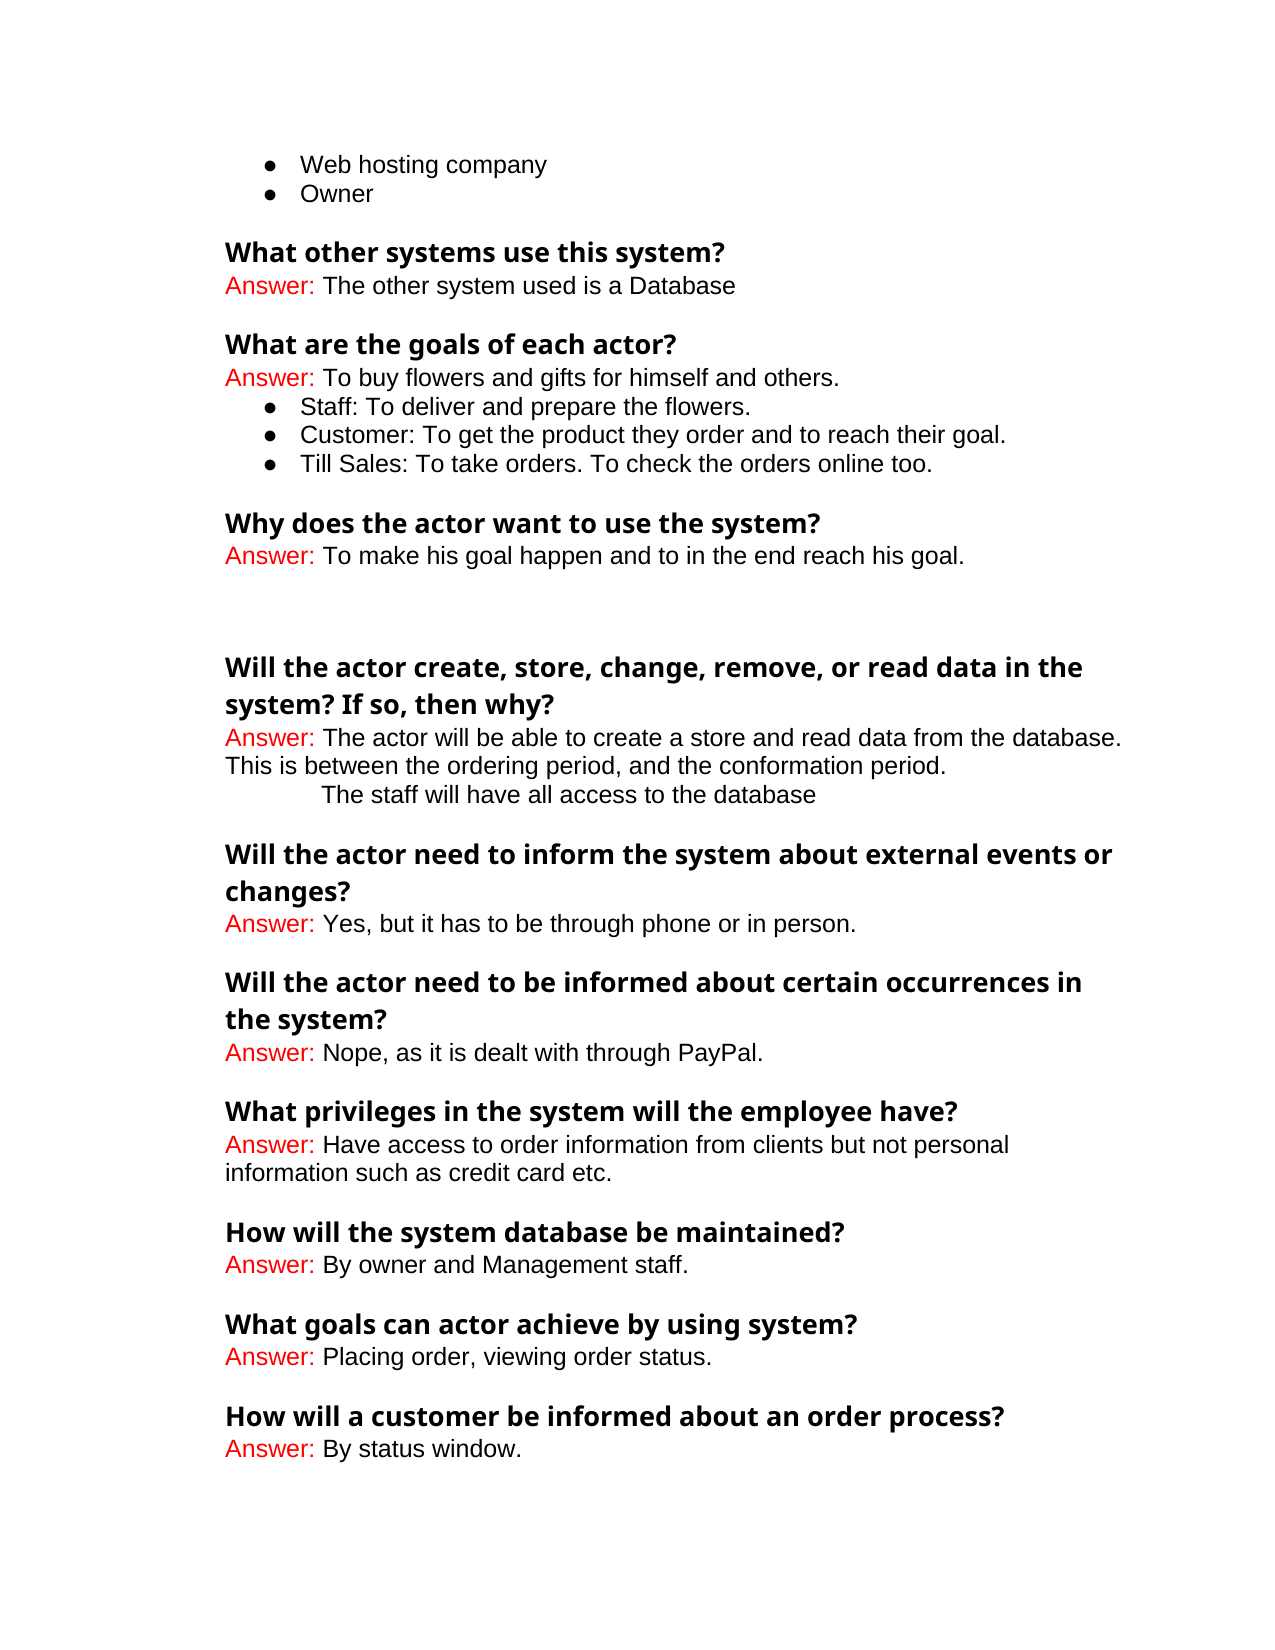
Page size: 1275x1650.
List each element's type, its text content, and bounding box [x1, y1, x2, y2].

text Will the actor need to be informed about certain occurrences in the system? [225, 964, 1125, 1038]
text Answer: Yes, but it has to be through phone or in person. [225, 909, 1125, 938]
text Answer: By status window. [225, 1434, 1125, 1463]
text Answer: Nope, as it is dealt with through PayPal. [225, 1038, 1125, 1066]
text Answer: The actor will be able to create a store and read data from the database. This is between the ordering period, and the conformation period. [225, 722, 1125, 780]
list Staff: To deliver and prepare the flowers. [262, 391, 1125, 420]
text Answer: Placing order, viewing order status. [225, 1342, 1125, 1371]
text How will the system database be maintained? [225, 1213, 1125, 1250]
list Web hosting company [262, 150, 1125, 179]
text Will the actor need to inform the system about external events or changes? [225, 835, 1125, 909]
text What goals can actor achieve by using system? [225, 1306, 1125, 1342]
text How will a customer be informed about an order process? [225, 1397, 1125, 1434]
text Will the actor create, store, change, remove, or read data in the system? If so, then why? [225, 649, 1125, 722]
list Customer: To get the product they order and to reach their goal. [262, 420, 1125, 449]
list Till Sales: To take orders. To check the orders online too. [262, 449, 1125, 478]
list Owner [262, 179, 1125, 207]
text What are the goals of each actor? [225, 326, 1125, 363]
text What privileges in the system will the employee have? [225, 1093, 1125, 1130]
text Answer: To buy flowers and gifts for himself and others. [225, 363, 1125, 391]
text Answer: By owner and Management staff. [225, 1250, 1125, 1279]
text Answer: Have access to order information from clients but not personal information such as credit card etc. [225, 1130, 1125, 1187]
text Answer: The other system used is a Database [225, 271, 1125, 299]
text The staff will have all access to the database [225, 780, 1125, 809]
text Answer: To make his goal happen and to in the end reach his goal. [225, 541, 1125, 570]
text What other systems use this system? [225, 234, 1125, 271]
text Why does the actor want to use the system? [225, 504, 1125, 541]
